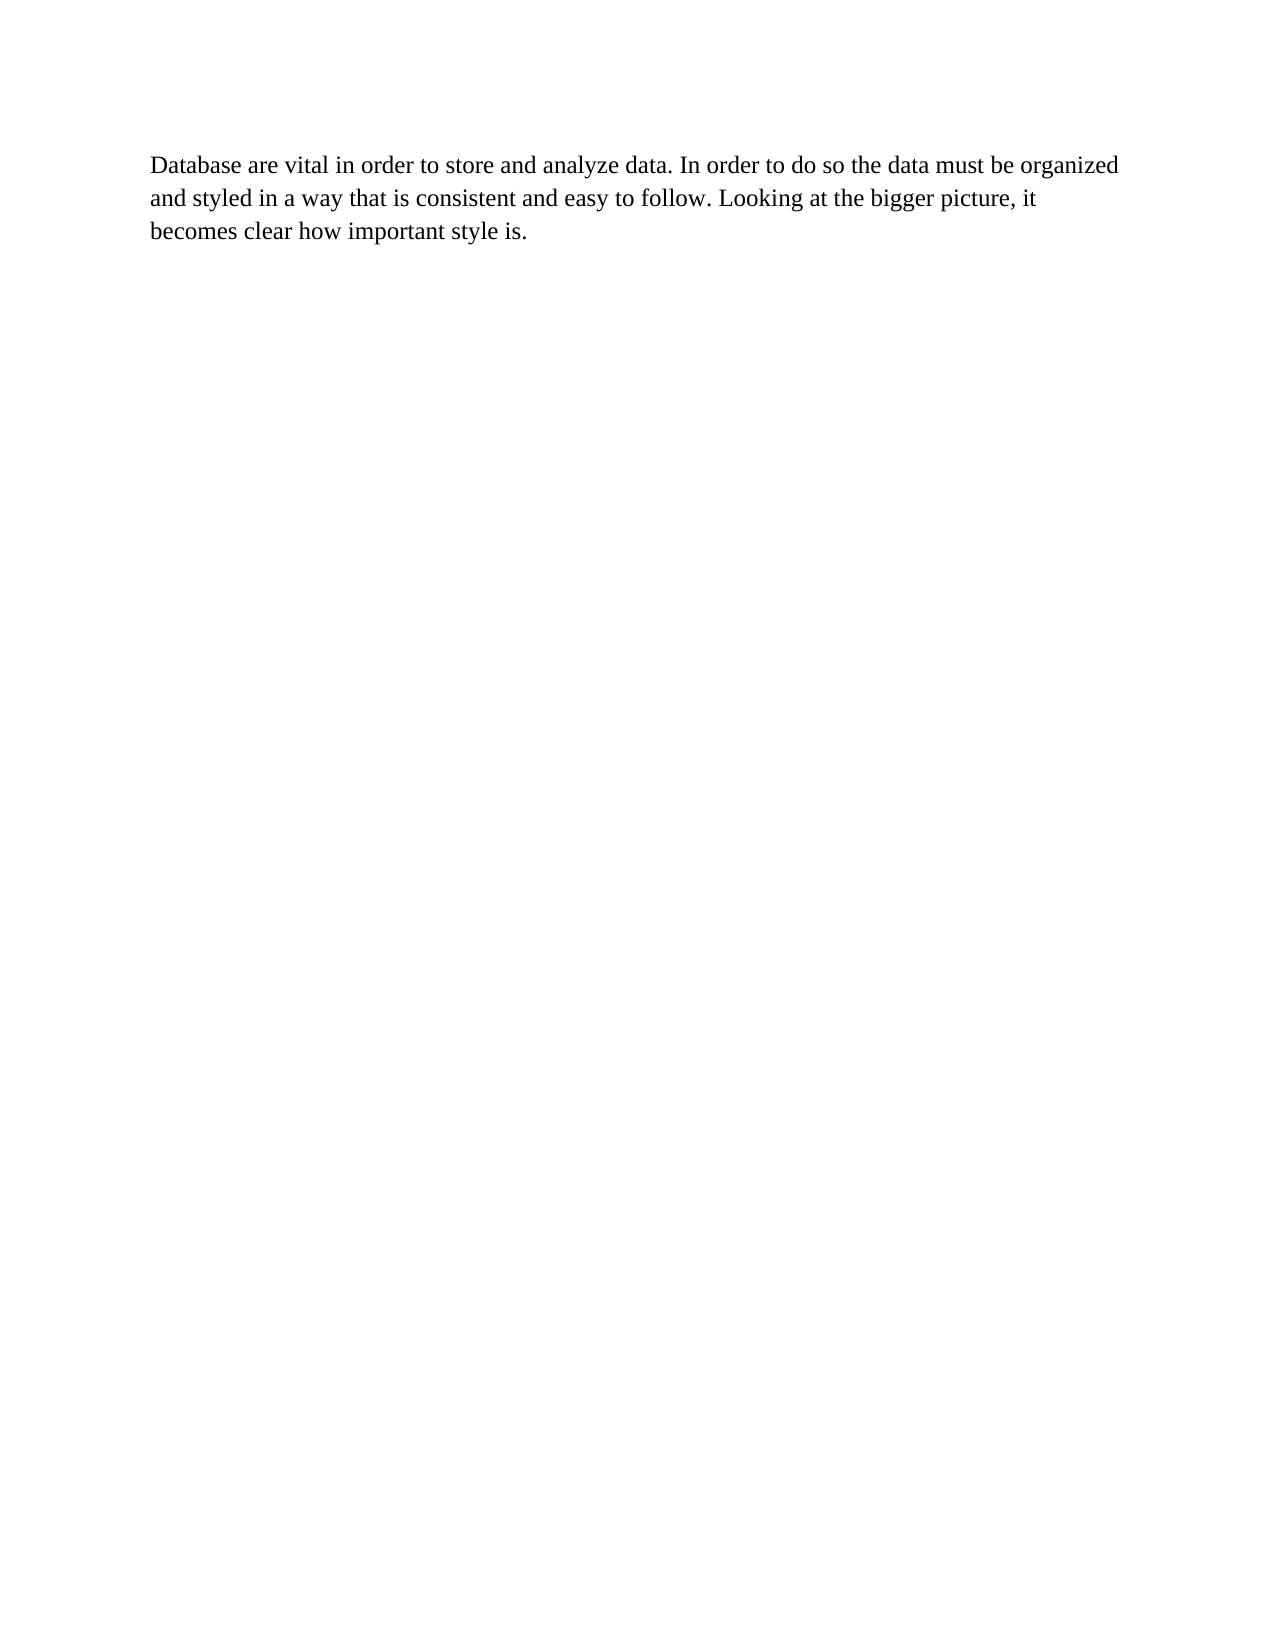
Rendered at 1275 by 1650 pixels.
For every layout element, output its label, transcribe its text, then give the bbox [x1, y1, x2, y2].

text Database are vital in order to store and analyze data. In order to do so the data must be organized and styled in a way that is consistent and easy to follow. Looking at the bigger picture, it becomes clear how important style is. [150, 150, 1125, 245]
